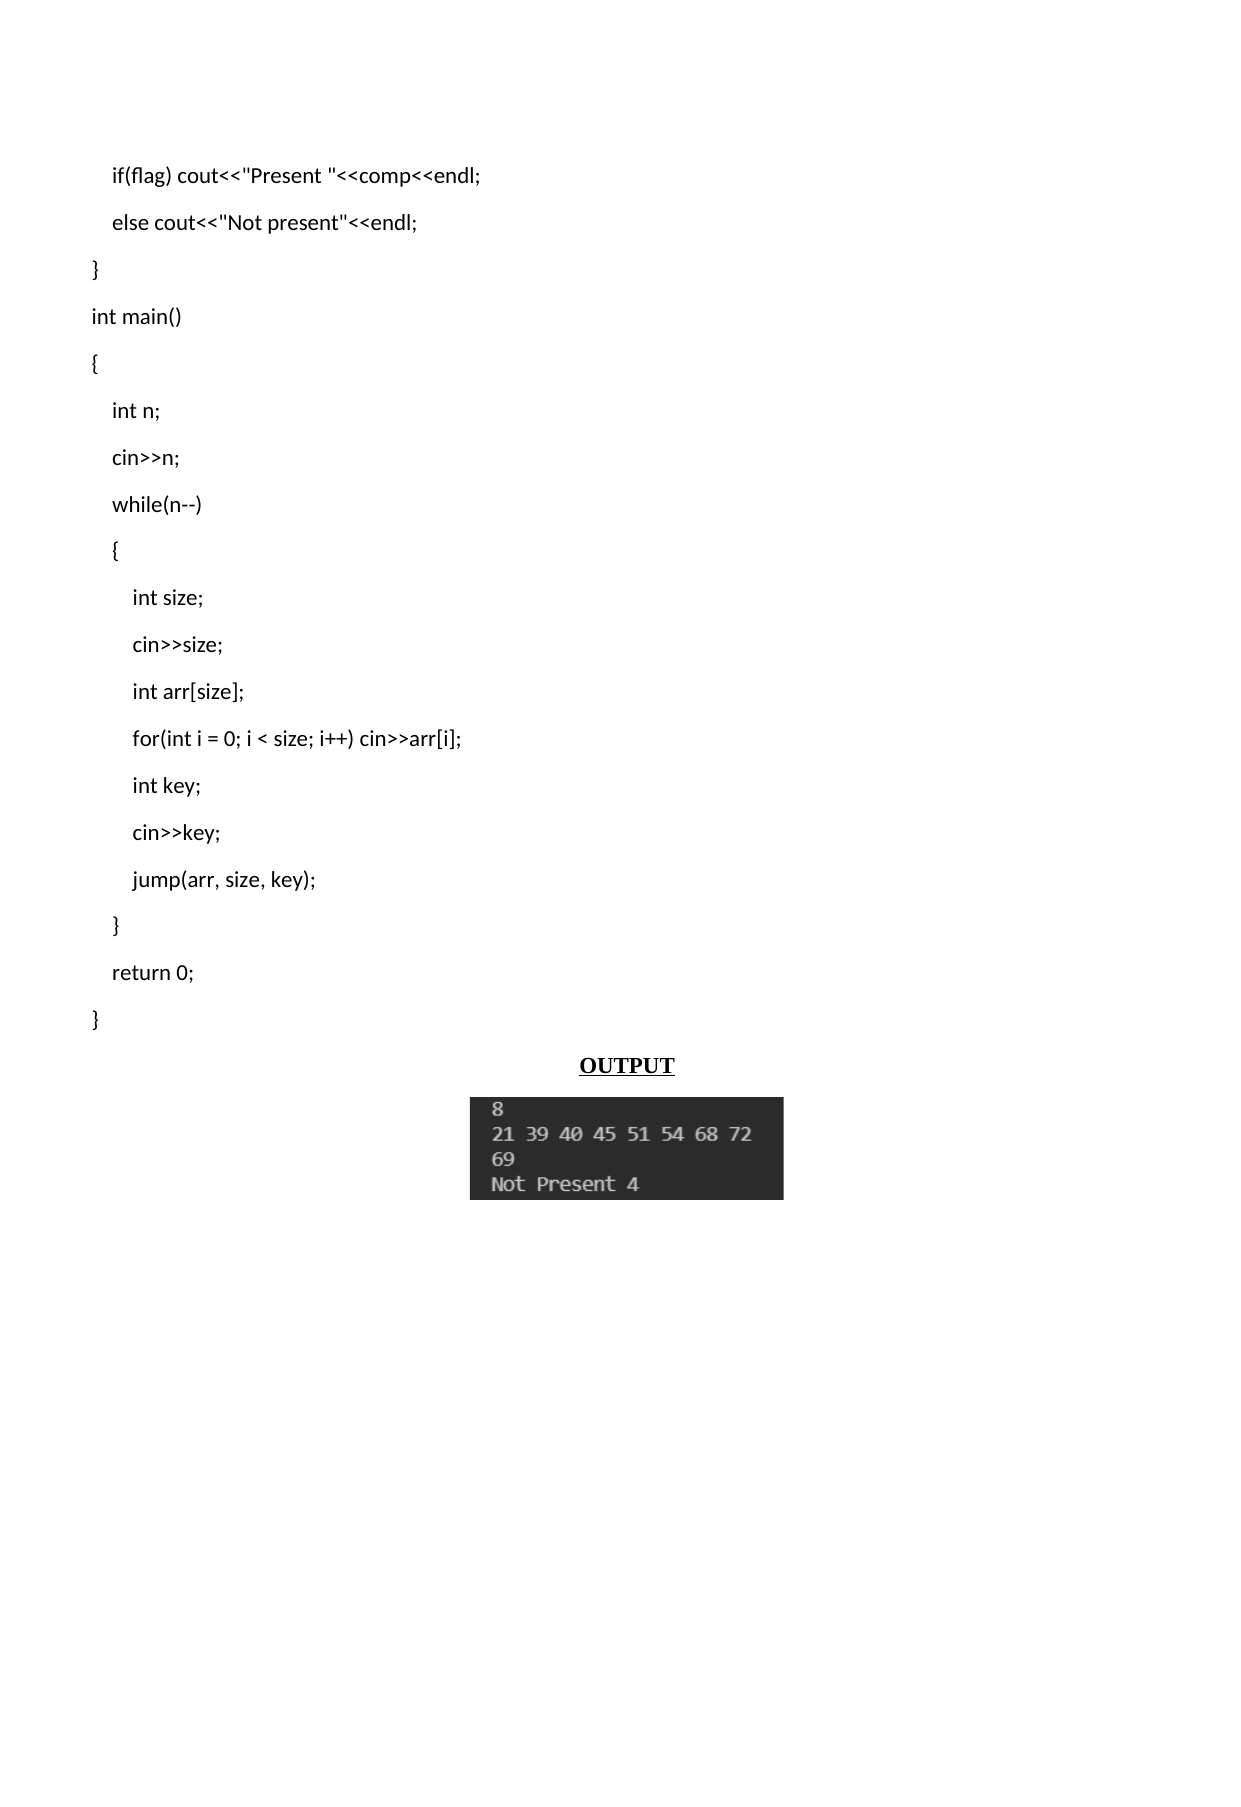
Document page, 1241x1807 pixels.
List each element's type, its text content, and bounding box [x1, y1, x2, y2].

text { [91, 537, 1162, 564]
text int arr[size]; [91, 677, 1162, 705]
text } [91, 255, 1162, 283]
text } [91, 912, 1162, 939]
text else cout<<"Not present"<<endl; [91, 208, 1162, 236]
text int main() [91, 302, 1162, 330]
text int key; [91, 771, 1162, 799]
text int size; [91, 583, 1162, 611]
text cin>>key; [91, 818, 1162, 846]
text } [91, 1005, 1162, 1033]
text cin>>size; [91, 630, 1162, 658]
text OUTPUT [91, 1052, 1162, 1078]
text { [91, 349, 1162, 377]
text jump(arr, size, key); [91, 865, 1162, 893]
text cin>>n; [91, 443, 1162, 471]
text while(n--) [91, 490, 1162, 518]
text int n; [91, 396, 1162, 424]
text for(int i = 0; i < size; i++) cin>>arr[i]; [91, 724, 1162, 752]
text return 0; [91, 958, 1162, 986]
text if(flag) cout<<"Present "<<comp<<endl; [91, 162, 1162, 189]
